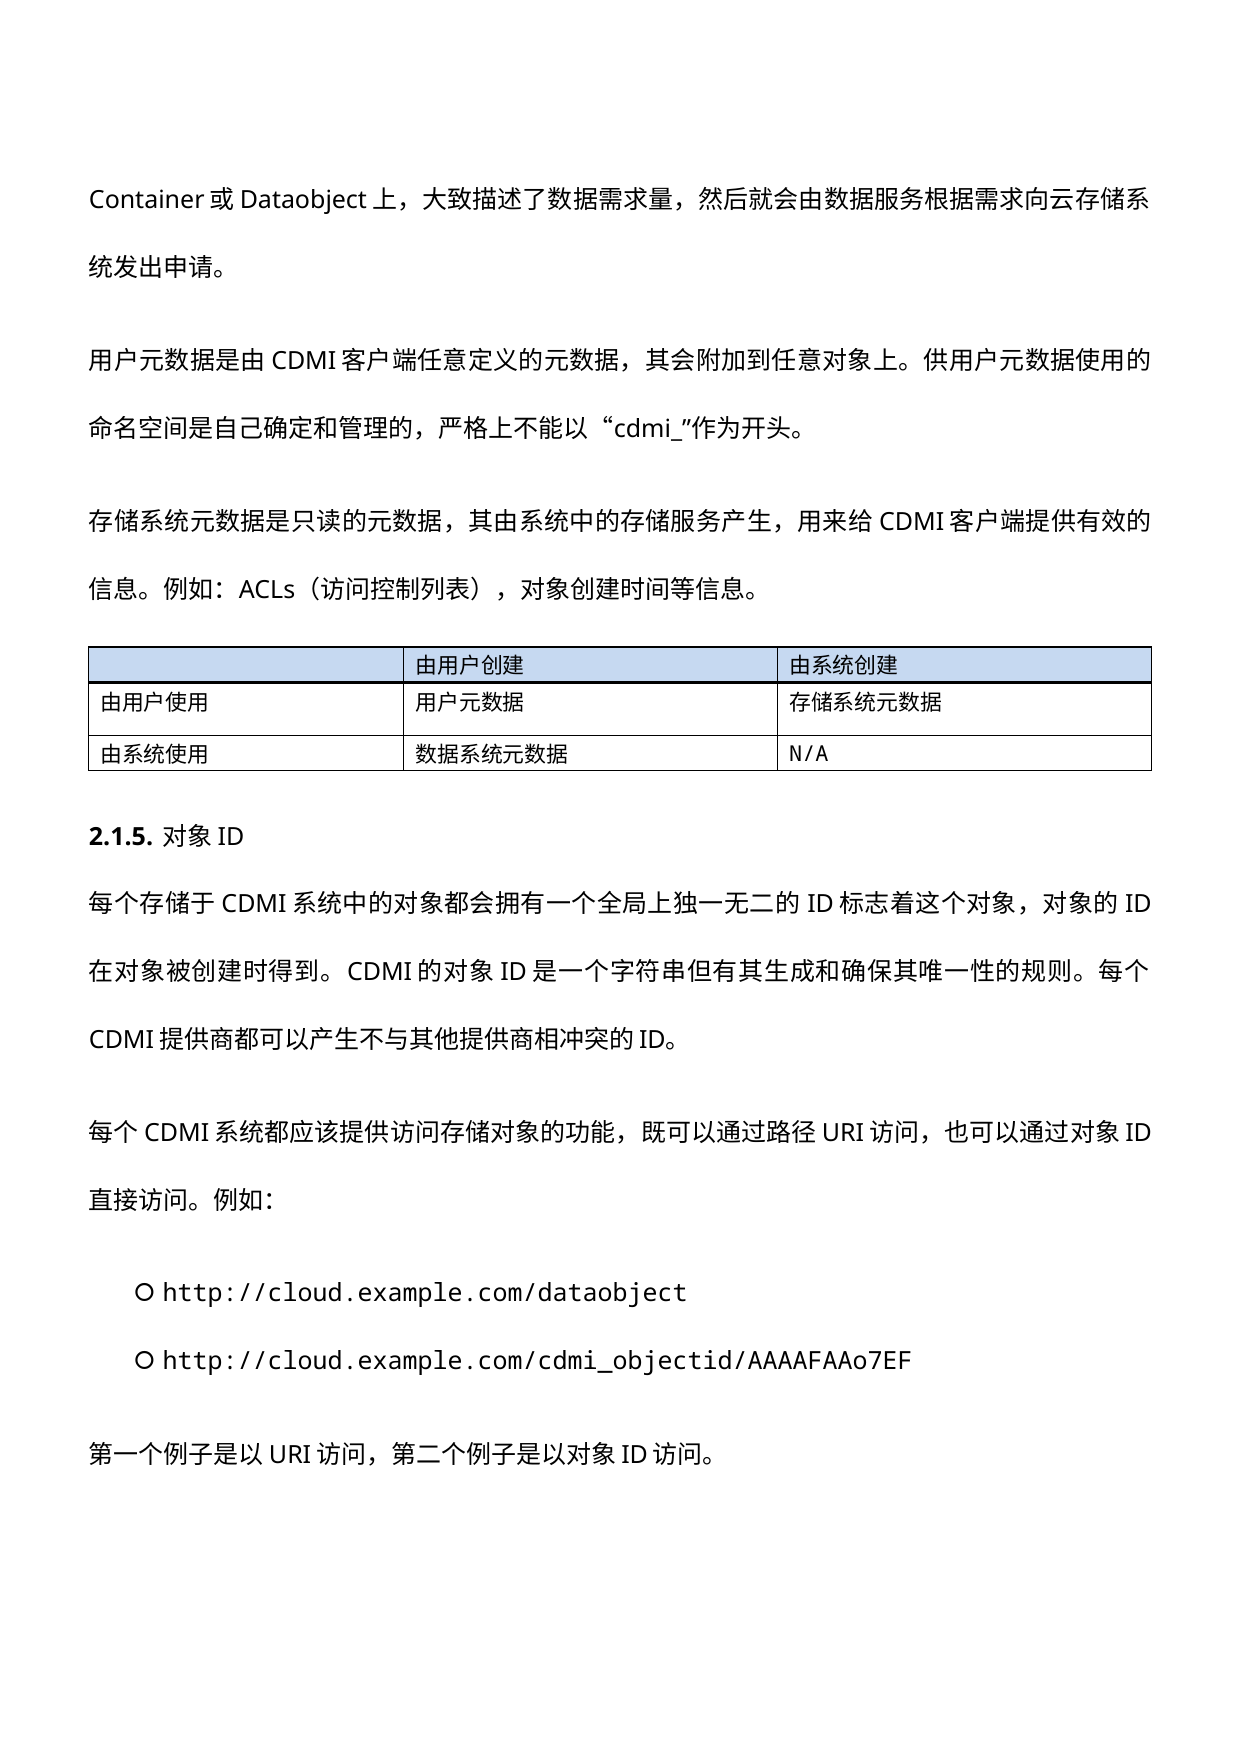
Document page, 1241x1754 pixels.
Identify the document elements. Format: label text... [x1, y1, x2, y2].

list http://cloud.example.com/cdmi_objectid/AAAAFAAo7EF [133, 1326, 1152, 1393]
table_header [89, 648, 403, 681]
list 用户元数据是由CDMI客户端任意定义的元数据，其会附加到任意对象上。供用户元数据使用的命名空间是自己确定和管理的，严格上不能以“cdmi_”作为开头。 [89, 325, 1152, 461]
table_cell 由用户使用 [89, 684, 403, 735]
table_cell 用户元数据 [404, 684, 777, 735]
table_cell 数据系统元数据 [404, 736, 777, 770]
list 数据系统元数据是由CDMI系统定义，CDMI客户端提供具体数值的元数据，其会附加到Container或Dataobject上，大致描述了数据需求量，然后就会由数据服务根据需求向云存储系统发出申请。 [89, 164, 1152, 300]
table_header 由用户创建 [404, 648, 777, 681]
list 第一个例子是以URI访问，第二个例子是以对象ID访问。 [89, 1418, 1152, 1486]
table_cell 存储系统元数据 [778, 684, 1151, 735]
table_cell 由系统使用 [89, 736, 403, 770]
table_header 由系统创建 [778, 648, 1151, 681]
list 每个CDMI系统都应该提供访问存储对象的功能，既可以通过路径URI访问，也可以通过对象ID直接访问。例如： [89, 1097, 1152, 1233]
list 每个存储于CDMI系统中的对象都会拥有一个全局上独一无二的ID标志着这个对象，对象的ID在对象被创建时得到。CDMI的对象ID是一个字符串但有其生成和确保其唯一性的规则。每个CDMI提供商都可以产生不与其他提供商相冲突的ID。 [89, 868, 1152, 1072]
table_cell N/A [778, 736, 1151, 770]
list http://cloud.example.com/dataobject [133, 1258, 1152, 1326]
subtitle 对象ID [89, 800, 1152, 868]
list 存储系统元数据是只读的元数据，其由系统中的存储服务产生，用来给CDMI客户端提供有效的信息。例如：ACLs（访问控制列表），对象创建时间等信息。 [89, 486, 1152, 621]
